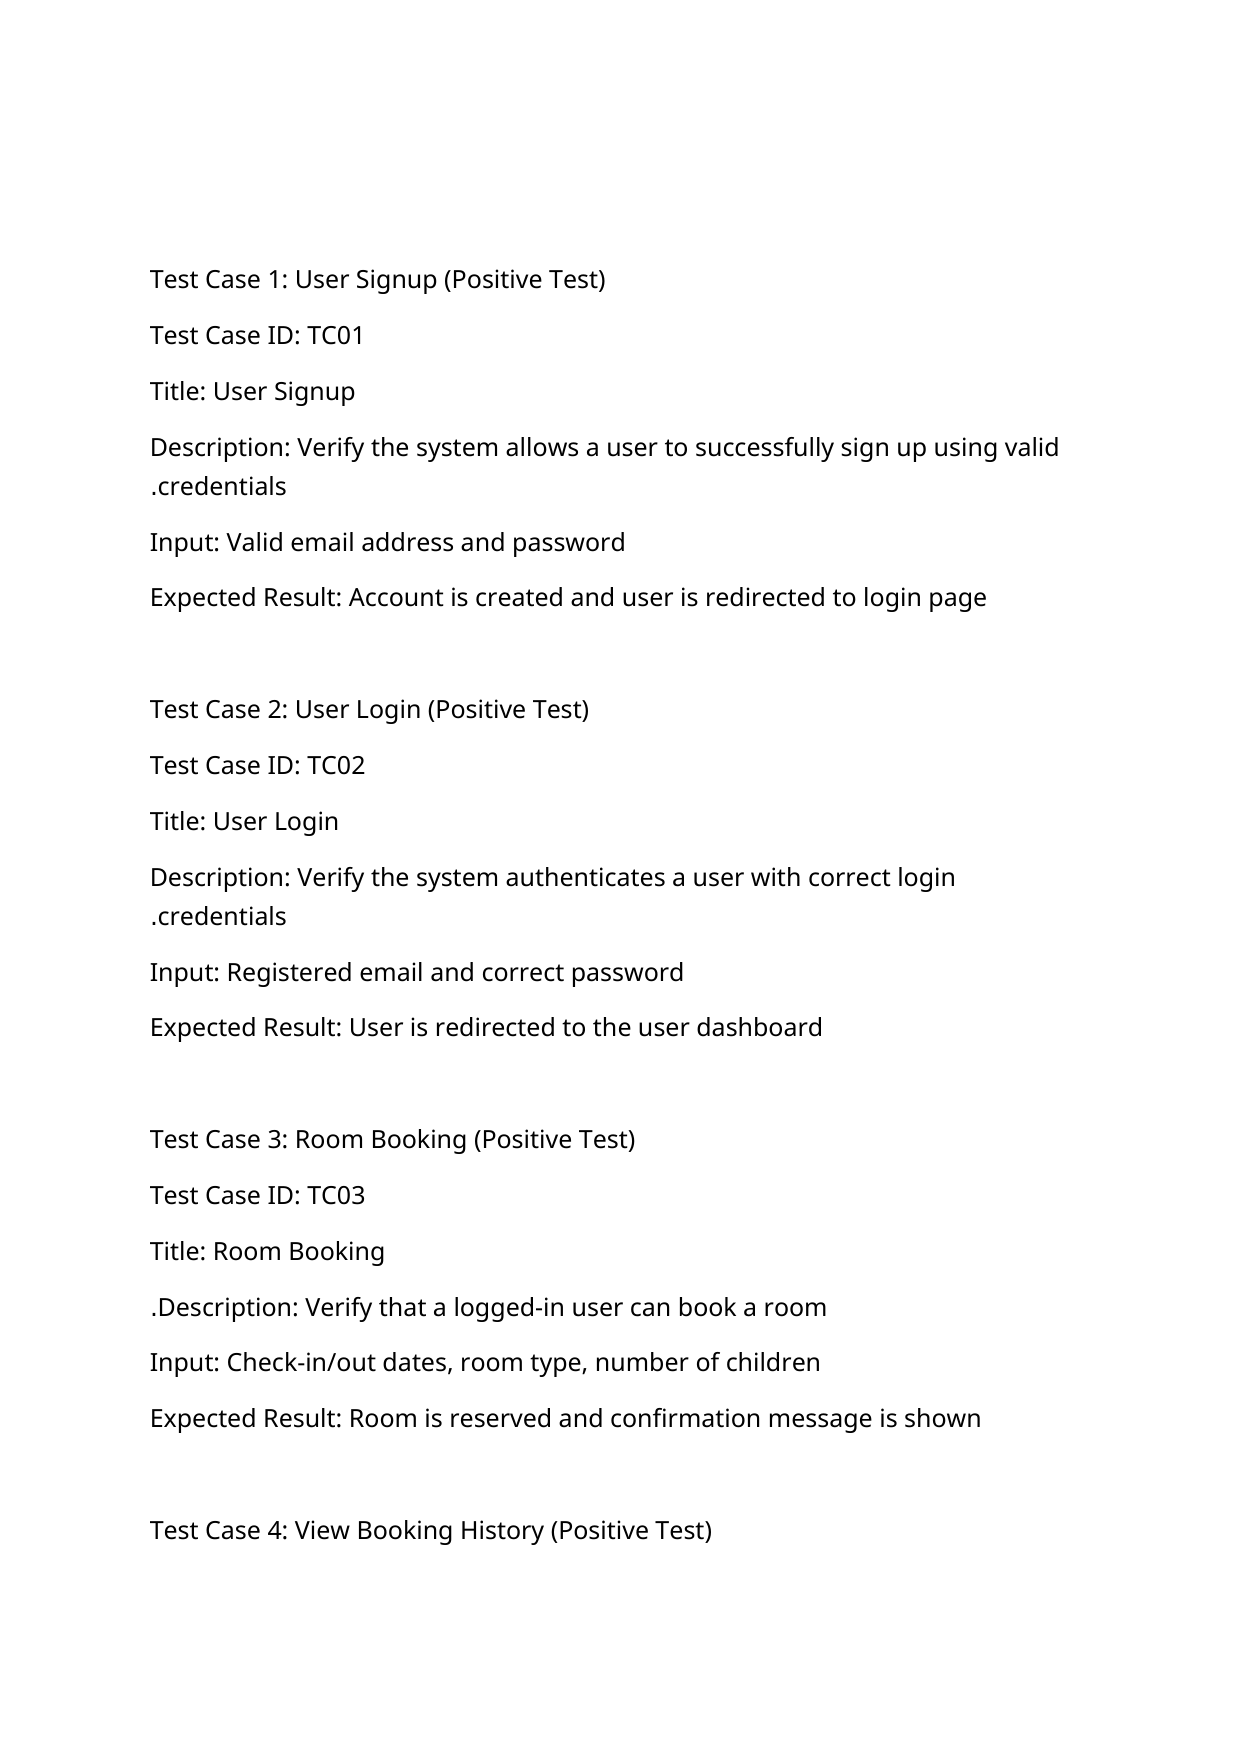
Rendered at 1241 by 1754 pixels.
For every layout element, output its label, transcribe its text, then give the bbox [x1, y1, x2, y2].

text Test Case 2: User Login (Positive Test) [150, 692, 1090, 726]
text Test Case ID: TC01 [150, 317, 1090, 352]
text Title: Room Booking [150, 1233, 1090, 1267]
text Test Case 3: Room Booking (Positive Test) [150, 1122, 1090, 1156]
text Test Case ID: TC02 [150, 747, 1090, 782]
text Description: Verify the system authenticates a user with correct login credentials. [150, 859, 1090, 932]
text Description: Verify that a logged-in user can book a room. [150, 1289, 1090, 1323]
text Title: User Login [150, 803, 1090, 837]
text Test Case 1: User Signup (Positive Test) [150, 262, 1090, 296]
text Title: User Signup [150, 373, 1090, 407]
text Expected Result: Room is reserved and confirmation message is shown [150, 1401, 1090, 1435]
text Description: Verify the system allows a user to successfully sign up using valid credentials. [150, 429, 1090, 502]
text Test Case ID: TC03 [150, 1177, 1090, 1212]
text Test Case 4: View Booking History (Positive Test) [150, 1512, 1090, 1547]
text Input: Valid email address and password [150, 524, 1090, 558]
text Input: Registered email and correct password [150, 954, 1090, 988]
text Input: Check-in/out dates, room type, number of children [150, 1345, 1090, 1379]
text Expected Result: Account is created and user is redirected to login page [150, 580, 1090, 614]
text Expected Result: User is redirected to the user dashboard [150, 1010, 1090, 1044]
